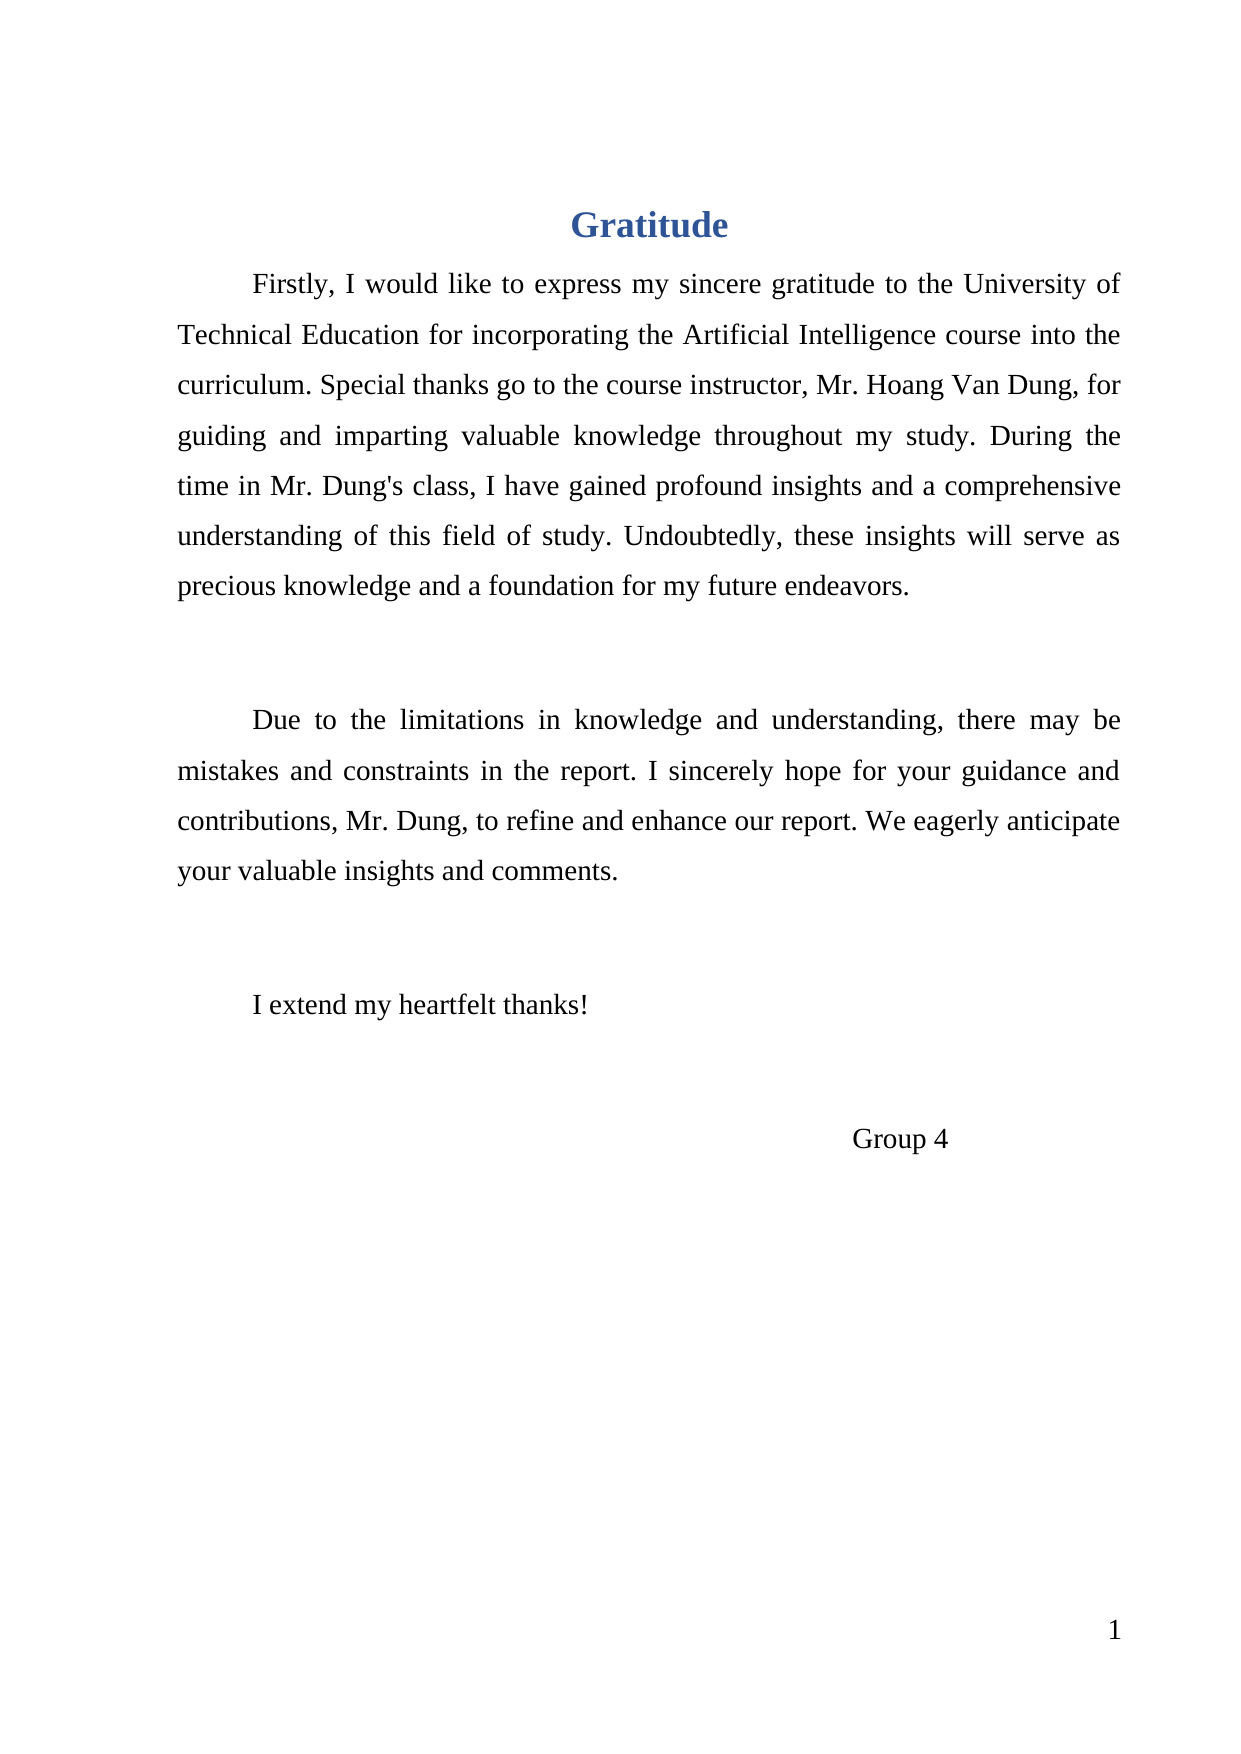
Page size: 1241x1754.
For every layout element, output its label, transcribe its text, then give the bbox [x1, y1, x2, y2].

text Group 4 [177, 1121, 1122, 1155]
text Firstly, I would like to express my sincere gratitude to the University of Technical Education for incorporating the Artificial Intelligence course into the curriculum. Special thanks go to the course instructor, Mr. Hoang Van Dung, for guiding and imparting valuable knowledge throughout my study. During the time in Mr. Dung's class, I have gained profound insights and a comprehensive understanding of this field of study. Undoubtedly, these insights will serve as precious knowledge and a foundation for my future endeavors. [177, 267, 1122, 602]
subtitle Gratitude [177, 202, 1122, 245]
text I extend my heartfelt thanks! [177, 987, 1122, 1021]
text Due to the limitations in knowledge and understanding, there may be mistakes and constraints in the report. I sincerely hope for your guidance and contributions, Mr. Dung, to refine and enhance our report. We eagerly anticipate your valuable insights and comments. [177, 702, 1122, 887]
